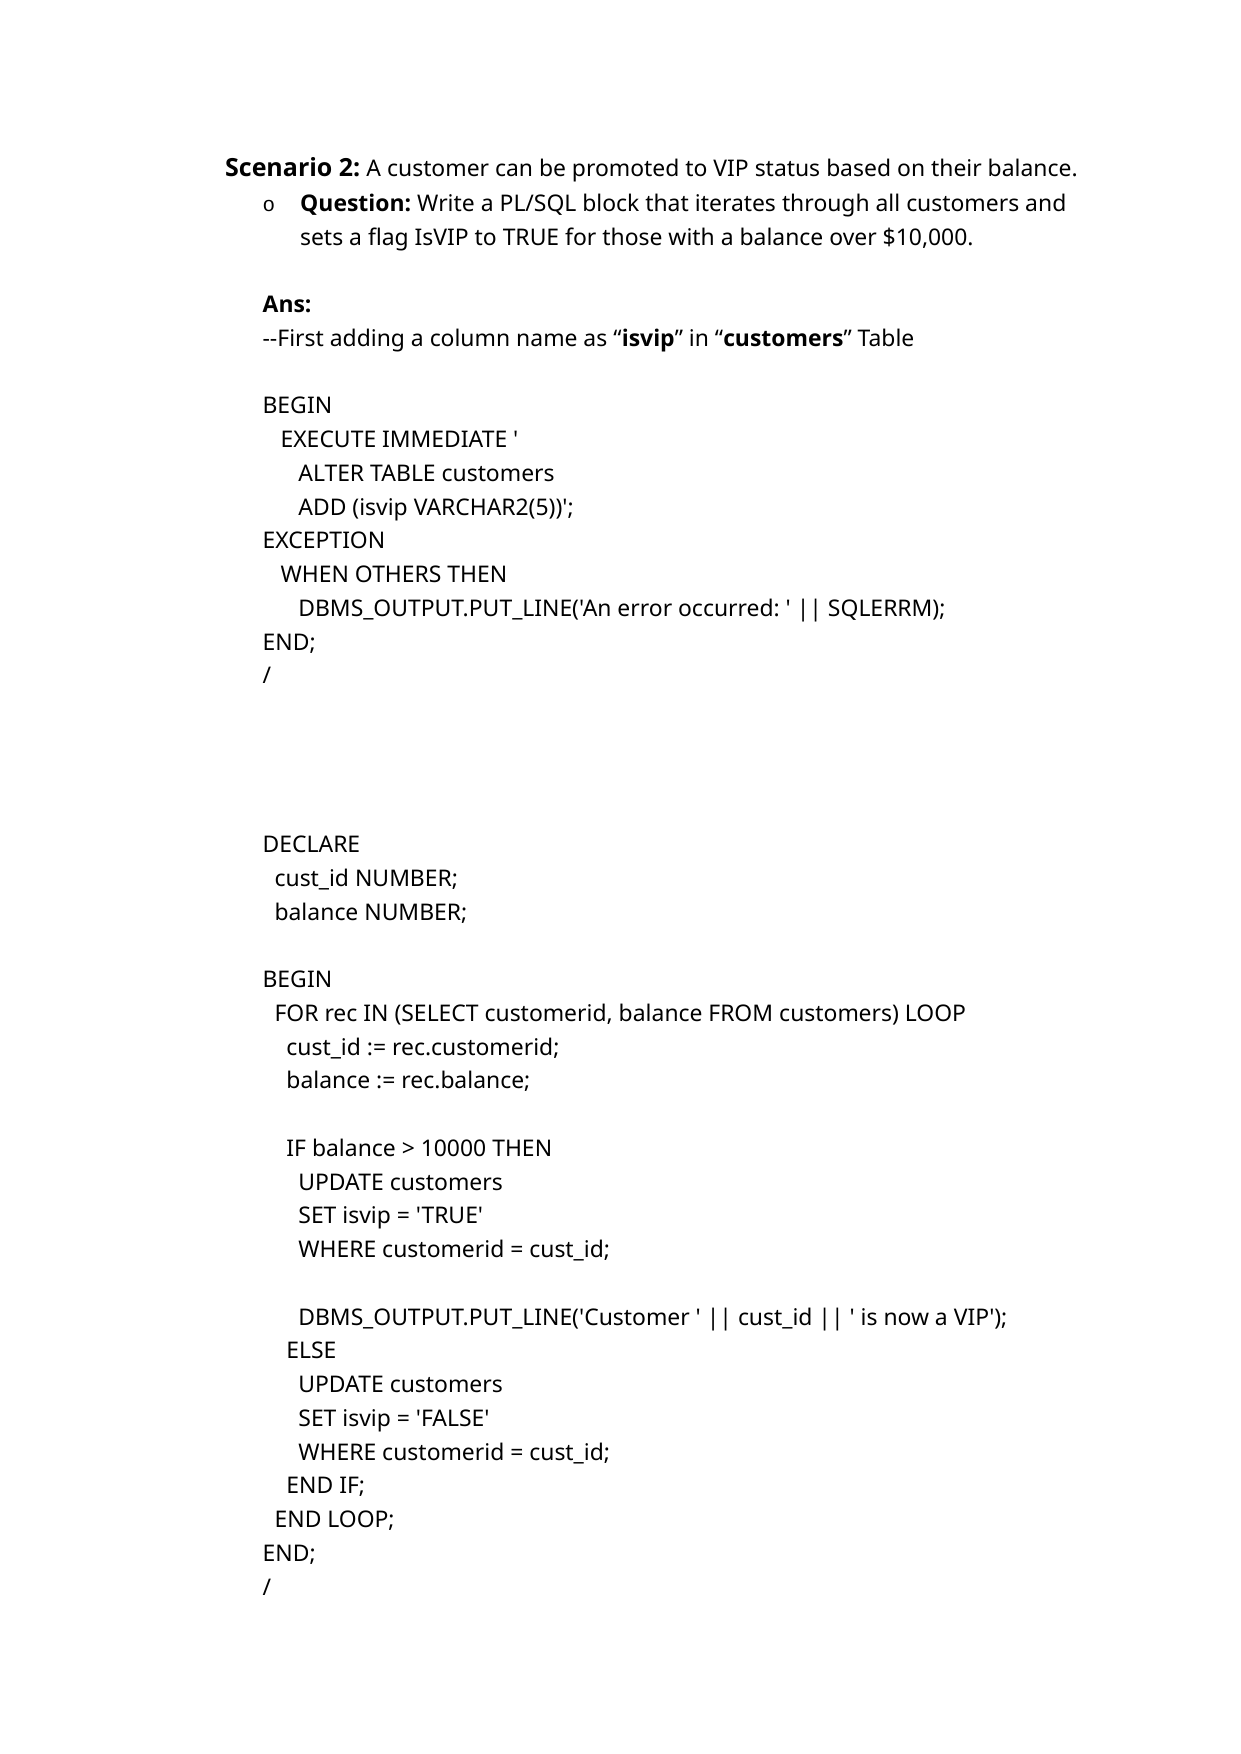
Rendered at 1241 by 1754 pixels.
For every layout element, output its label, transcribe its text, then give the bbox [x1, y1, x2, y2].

text UPDATE customers [262, 1166, 1090, 1197]
text END; [262, 626, 1090, 657]
text EXECUTE IMMEDIATE ' [262, 423, 1090, 454]
text ELSE [262, 1334, 1090, 1366]
text BEGIN [262, 389, 1090, 421]
text ALTER TABLE customers [262, 457, 1090, 488]
text WHERE customerid = cust_id; [262, 1233, 1090, 1264]
text UPDATE customers [262, 1368, 1090, 1399]
text Ans: [262, 288, 1090, 319]
text SET isvip = 'TRUE' [262, 1199, 1090, 1231]
text Scenario 2: A customer can be promoted to VIP status based on their balance. [225, 150, 1090, 184]
text DBMS_OUTPUT.PUT_LINE('Customer ' || cust_id || ' is now a VIP'); [262, 1301, 1090, 1332]
text / [262, 1571, 1090, 1602]
text / [262, 659, 1090, 691]
text ADD (isvip VARCHAR2(5))'; [262, 491, 1090, 522]
text DECLARE [262, 828, 1090, 859]
text DBMS_OUTPUT.PUT_LINE('An error occurred: ' || SQLERRM); [262, 592, 1090, 623]
text FOR rec IN (SELECT customerid, balance FROM customers) LOOP [262, 997, 1090, 1028]
text WHERE customerid = cust_id; [262, 1436, 1090, 1467]
text cust_id := rec.customerid; [262, 1031, 1090, 1062]
text END LOOP; [262, 1503, 1090, 1534]
text END IF; [262, 1469, 1090, 1501]
text EXCEPTION [262, 524, 1090, 556]
text END; [262, 1537, 1090, 1568]
text SET isvip = 'FALSE' [262, 1402, 1090, 1433]
text cust_id NUMBER; [262, 862, 1090, 893]
text --First adding a column name as “isvip” in “customers” Table [262, 322, 1090, 353]
text BEGIN [262, 963, 1090, 994]
text balance := rec.balance; [262, 1064, 1090, 1096]
text WHEN OTHERS THEN [262, 558, 1090, 589]
text IF balance > 10000 THEN [262, 1132, 1090, 1163]
text balance NUMBER; [262, 896, 1090, 927]
list Question: Write a PL/SQL block that iterates through all customers and sets a flag IsVIP to TRUE for those with a balance over $10,000. [262, 187, 1090, 252]
